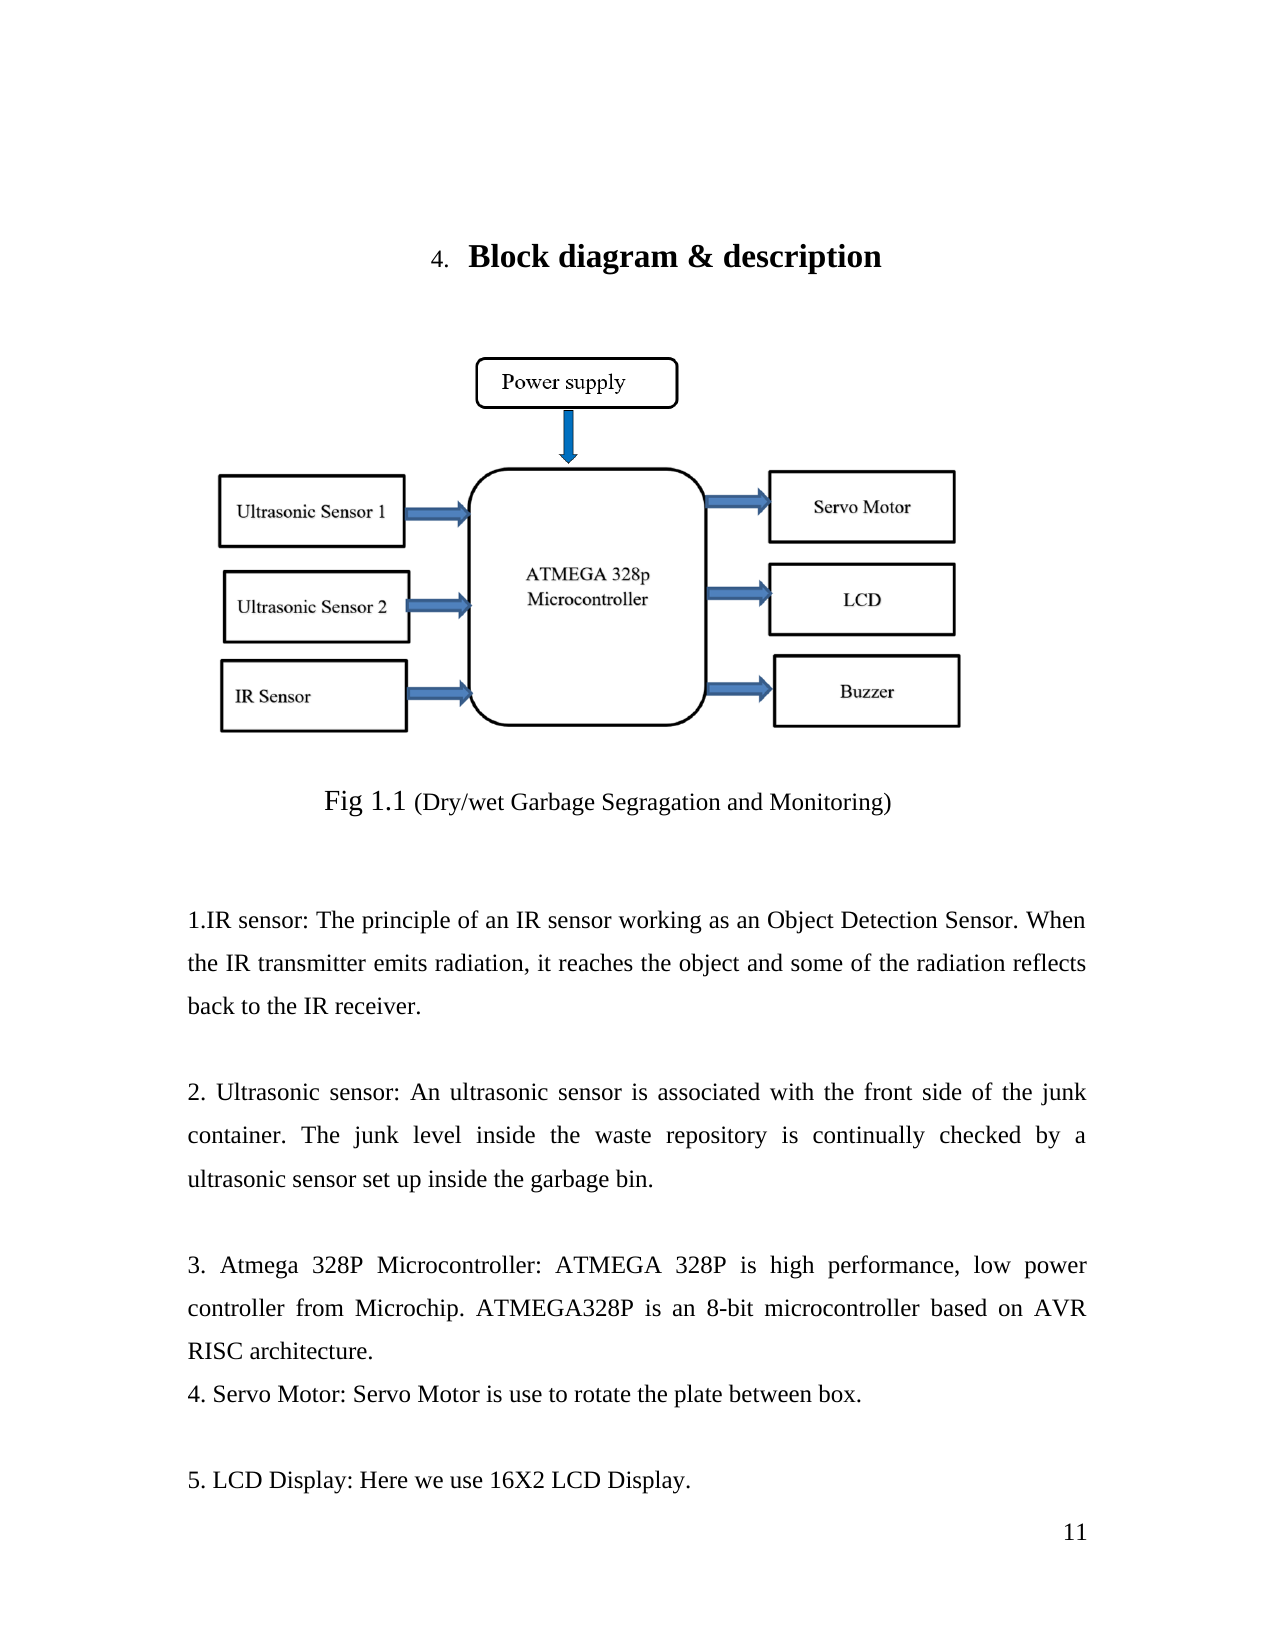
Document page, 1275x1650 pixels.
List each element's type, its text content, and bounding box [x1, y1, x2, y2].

picture [187, 351, 983, 754]
text 3. Atmega 328P Microcontroller: ATMEGA 328P is high performance, low power controller from Microchip. ATMEGA328P is an 8-bit microcontroller based on AVR RISC architecture. [187, 1250, 1087, 1365]
text 1.IR sensor: The principle of an IR sensor working as an Object Detection Sensor. When the IR transmitter emits radiation, it reaches the object and some of the radiation reflects back to the IR receiver. [187, 905, 1087, 1020]
list Block diagram & description [225, 236, 1087, 274]
text Fig 1.1 (Dry/wet Garbage Segragation and Monitoring) [112, 783, 1150, 816]
text 4. Servo Motor: Servo Motor is use to rotate the plate between box. [187, 1379, 1087, 1408]
text 5. LCD Display: Here we use 16X2 LCD Display. [187, 1466, 1087, 1494]
text 2. Ultrasonic sensor: An ultrasonic sensor is associated with the front side of the junk container. The junk level inside the waste repository is continually checked by a ultrasonic sensor set up inside the garbage bin. [187, 1077, 1087, 1192]
